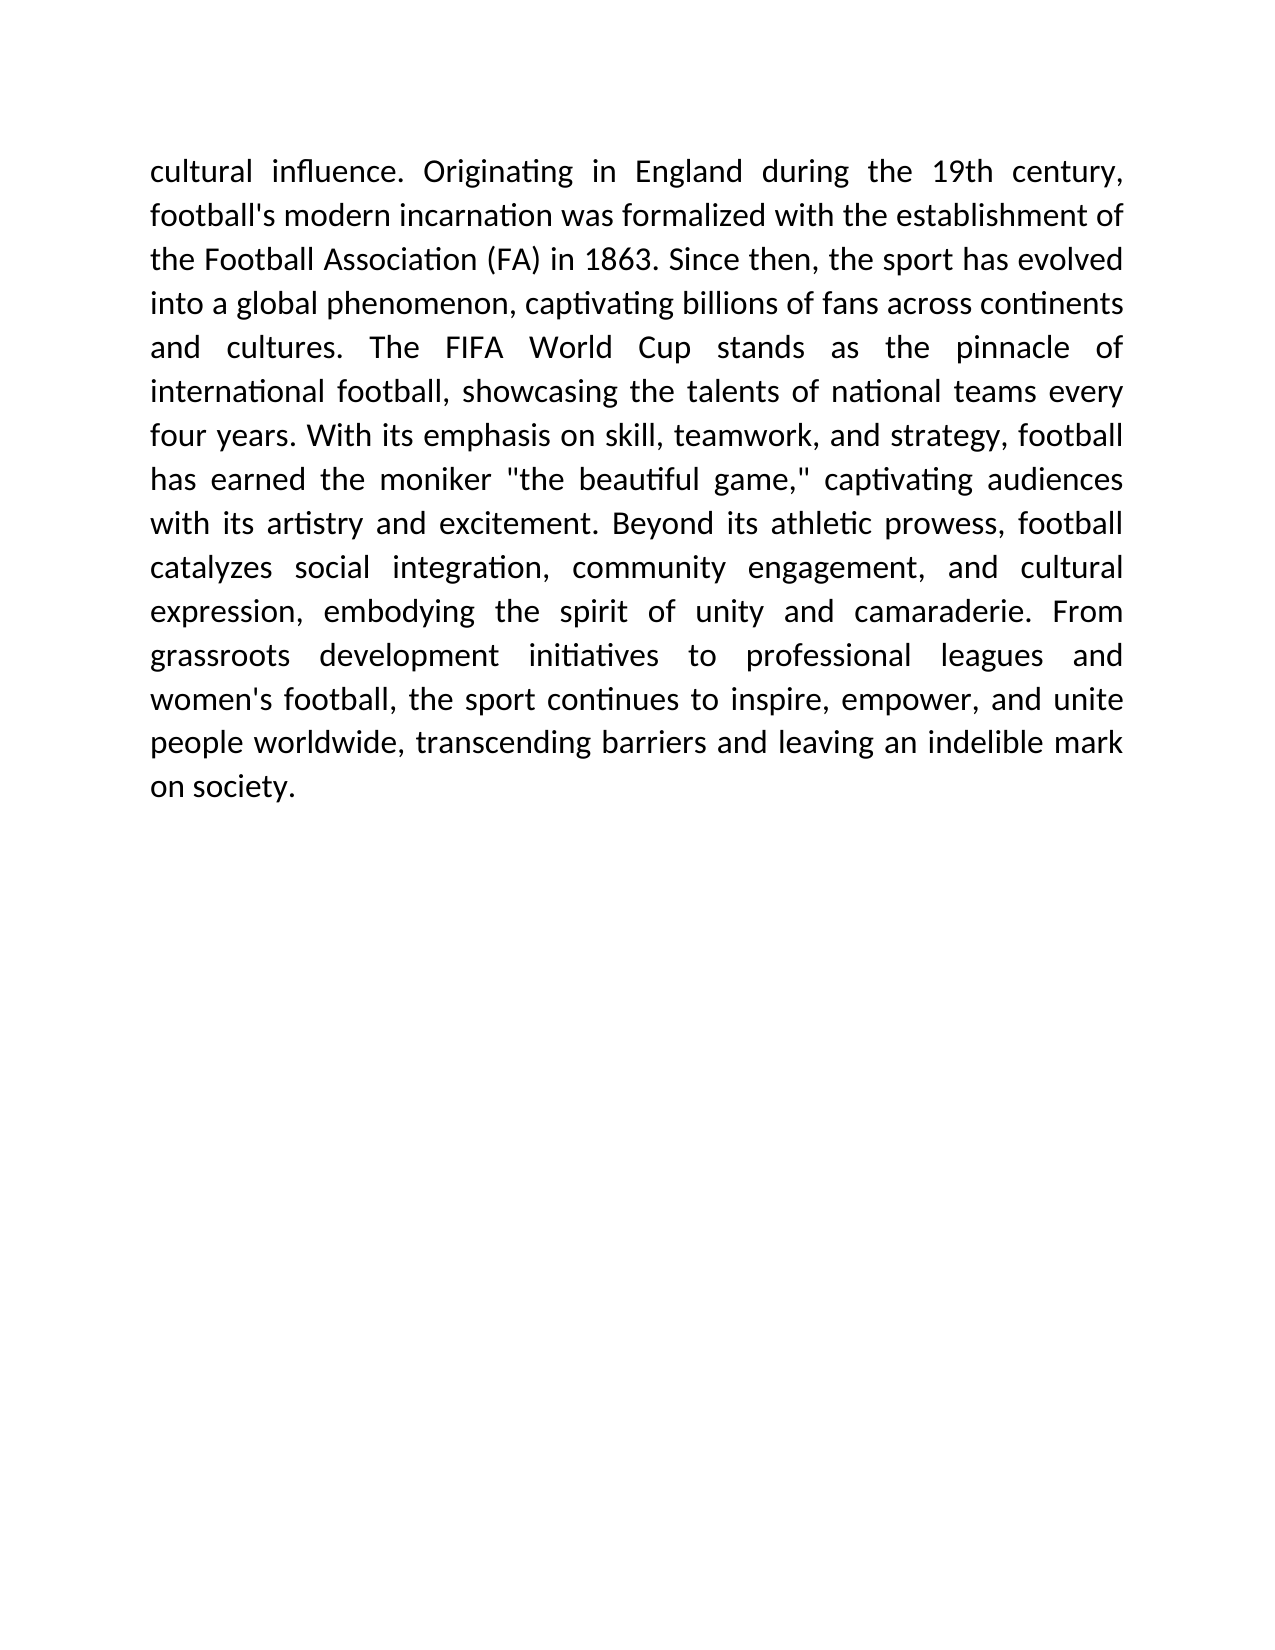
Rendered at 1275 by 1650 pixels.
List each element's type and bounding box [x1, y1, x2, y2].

text [150, 150, 1125, 806]
